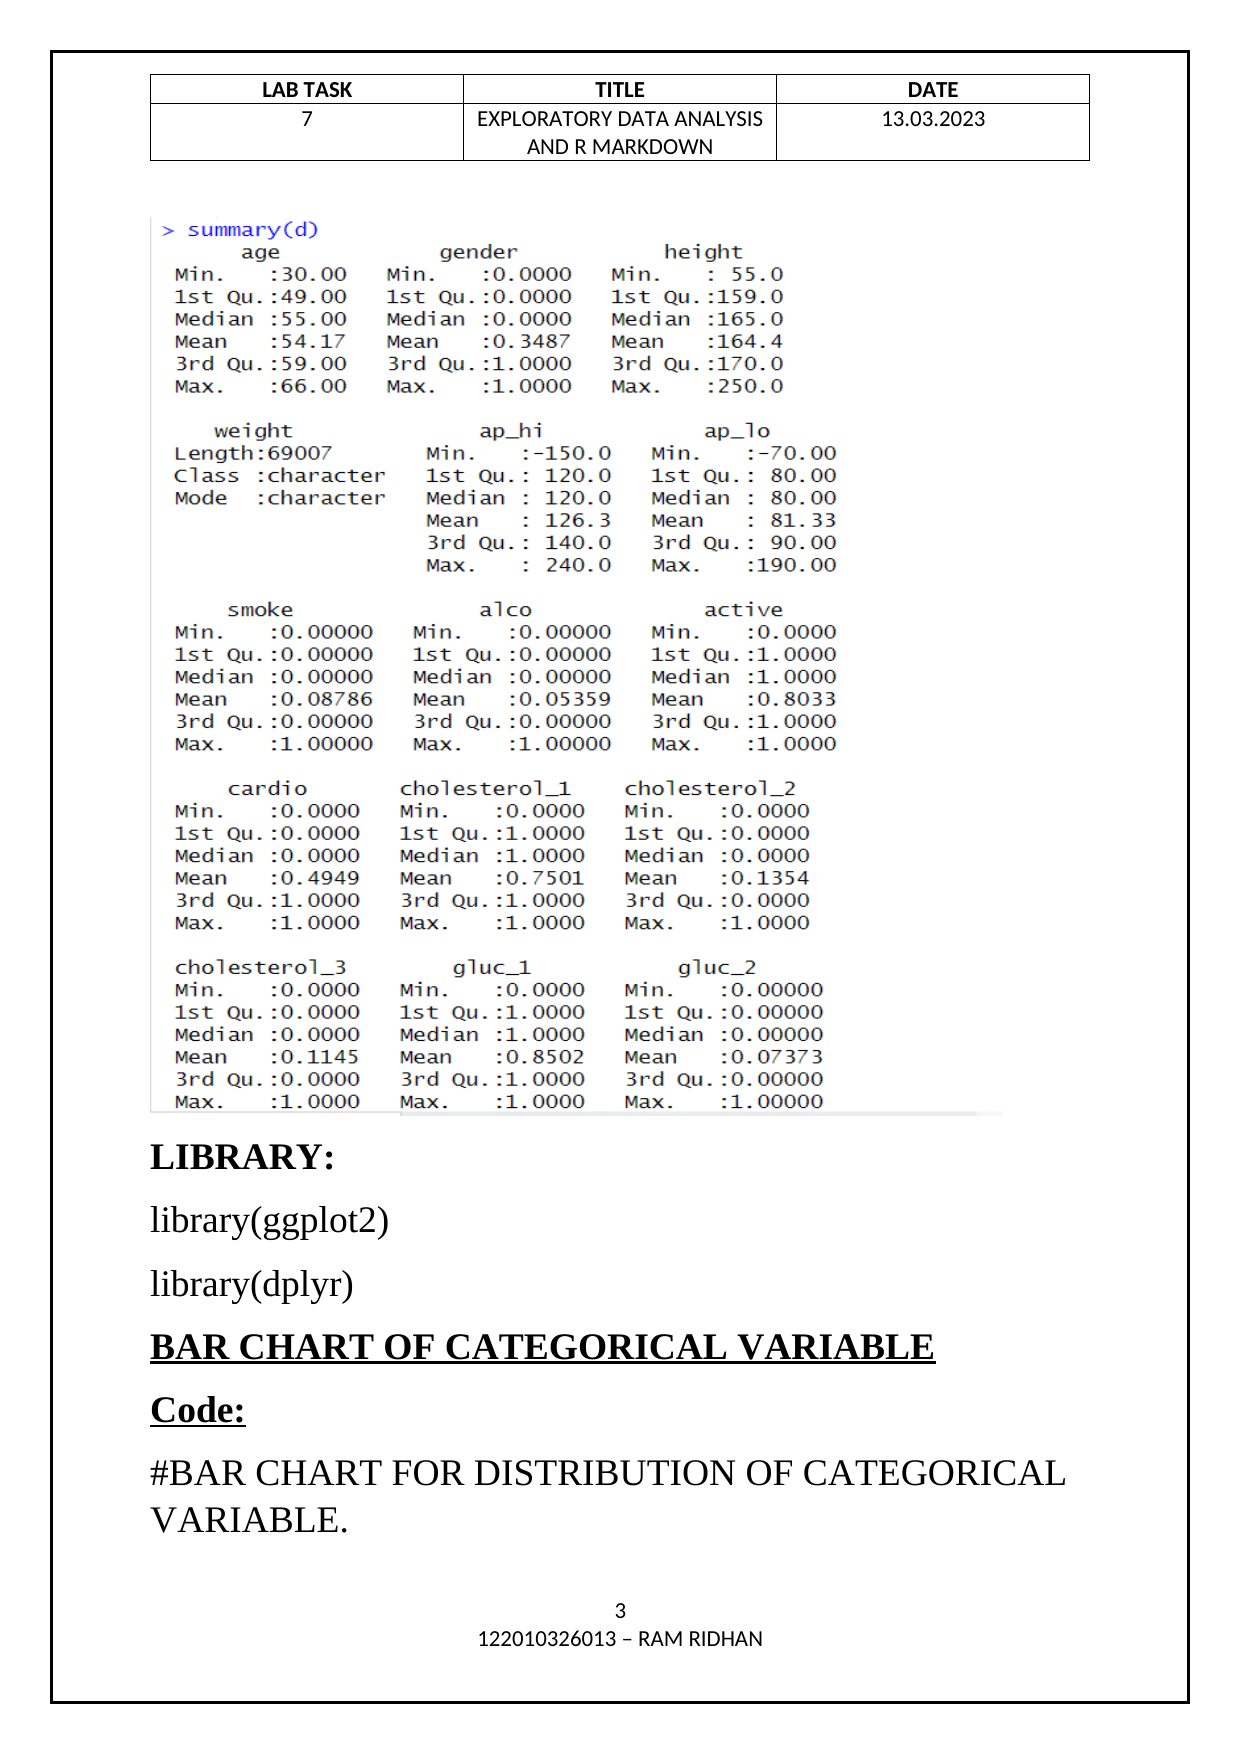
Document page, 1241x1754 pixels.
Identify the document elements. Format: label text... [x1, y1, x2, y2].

text Code: [150, 1388, 1090, 1431]
text LIBRARY: [150, 1135, 1090, 1178]
picture [150, 217, 1003, 1116]
text #BAR CHART FOR DISTRIBUTION OF CATEGORICAL VARIABLE. [150, 1451, 1090, 1541]
text library(dplyr) [150, 1261, 1090, 1304]
text library(ggplot2) [150, 1198, 1090, 1241]
text BAR CHART OF CATEGORICAL VARIABLE [150, 1324, 1090, 1367]
